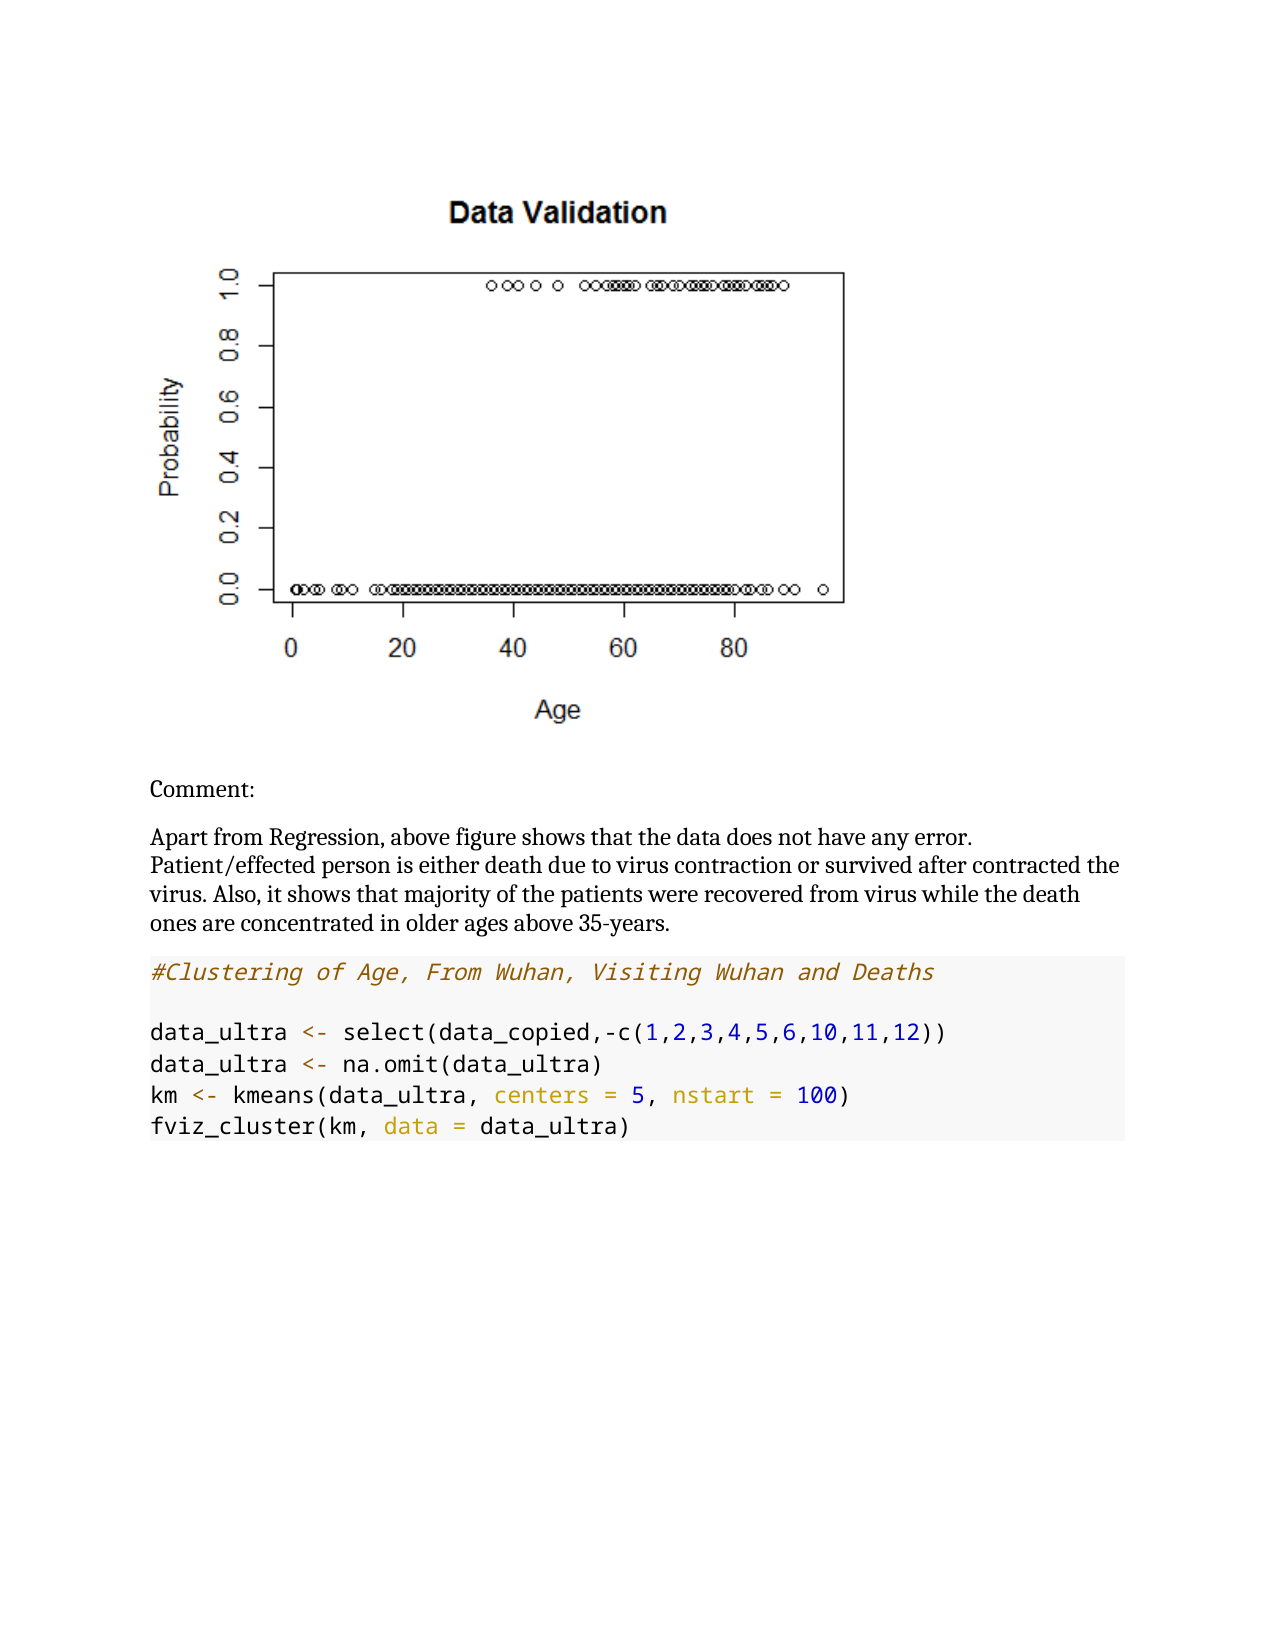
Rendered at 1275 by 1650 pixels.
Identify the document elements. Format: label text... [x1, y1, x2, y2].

text Comment: [150, 775, 1125, 804]
picture [150, 150, 908, 757]
text Apart from Regression, above figure shows that the data does not have any error. Patient/effected person is either death due to virus contraction or survived after contracted the virus. Also, it shows that majority of the patients were recovered from virus while the death ones are concentrated in older ages above 35-years. [150, 823, 1125, 938]
text #Clustering of Age, From Wuhan, Visiting Wuhan and Deaths data_ultra <- select(data_copied,-c(1,2,3,4,5,6,10,11,12)) data_ultra <- na.omit(data_ultra) km <- kmeans(data_ultra, centers = 5, nstart = 100) fviz_cluster(km, data = data_ultra) [150, 956, 1125, 1141]
